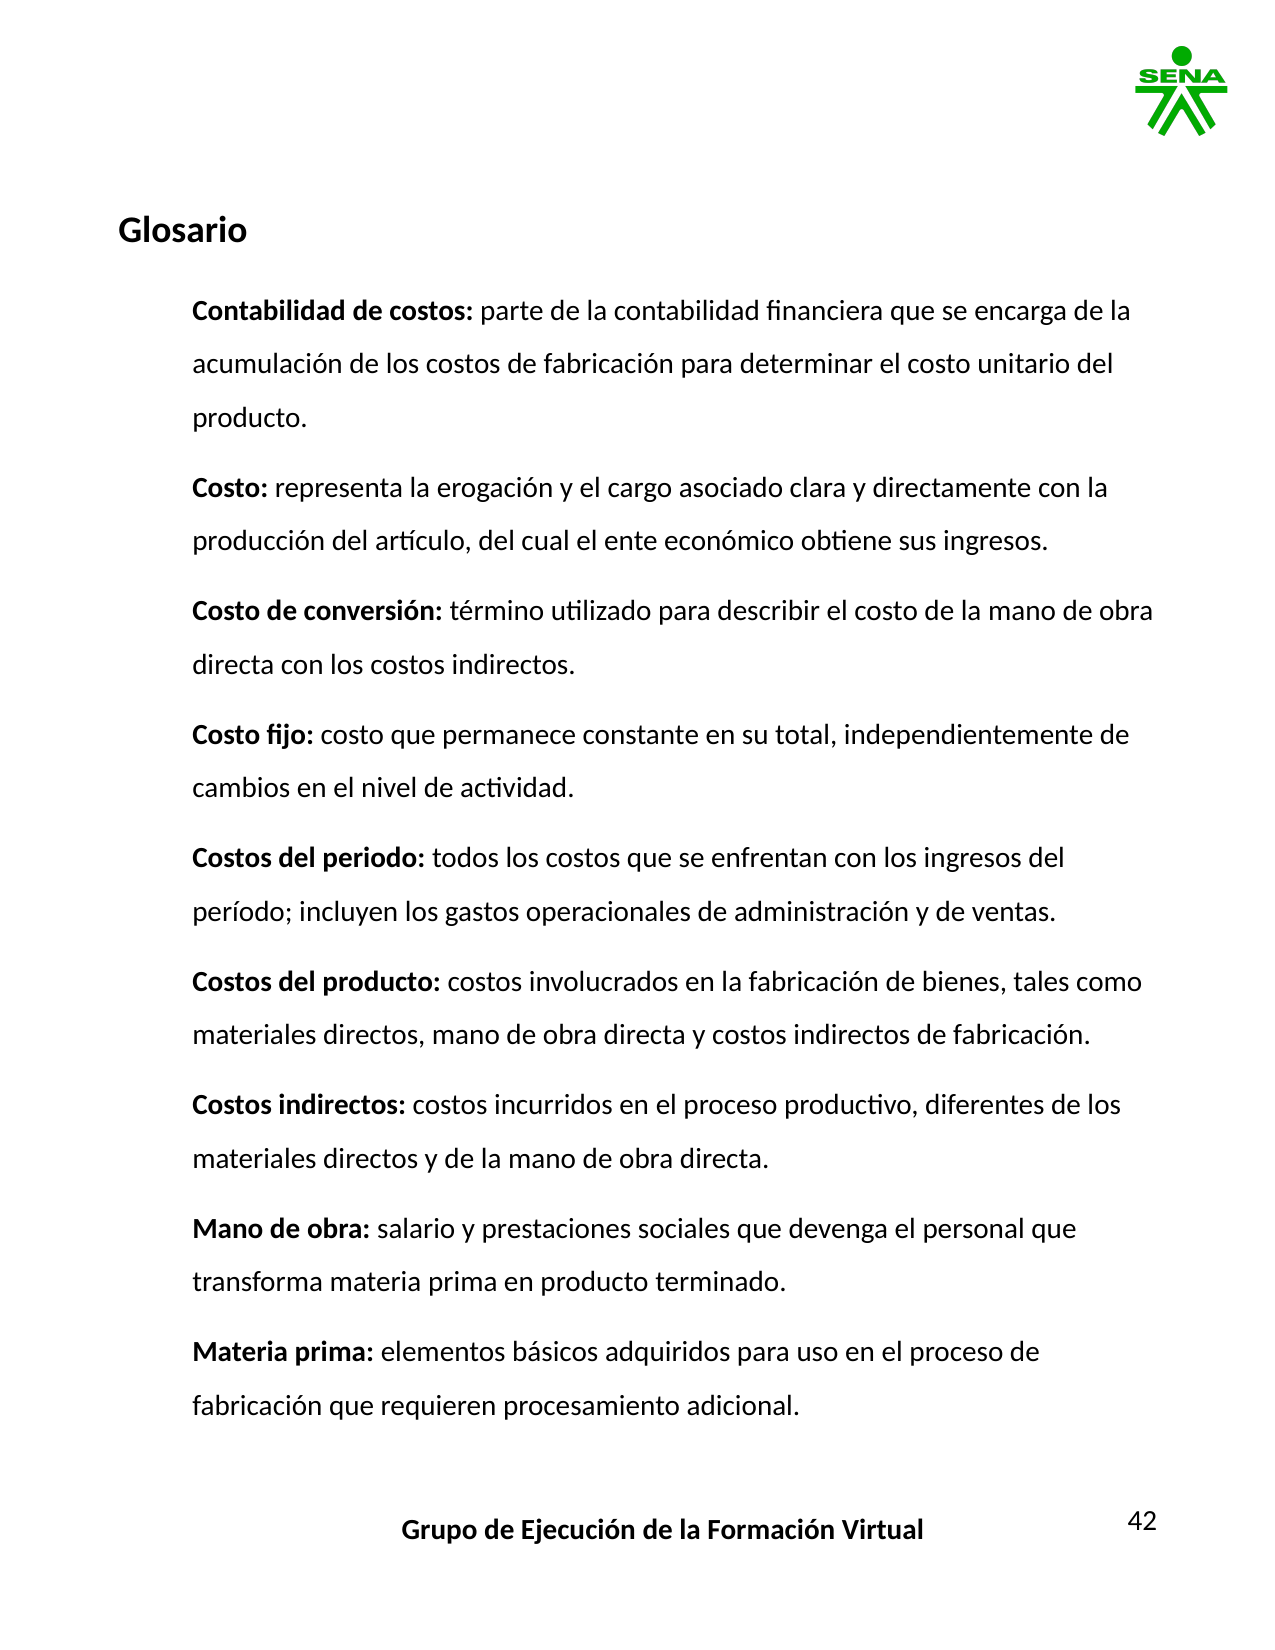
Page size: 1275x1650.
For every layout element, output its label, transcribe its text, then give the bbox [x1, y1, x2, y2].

text Costos del producto: costos involucrados en la fabricación de bienes, tales como materiales directos, mano de obra directa y costos indirectos de fabricación. [192, 963, 1157, 1052]
text Glosario [118, 206, 1157, 252]
text Contabilidad de costos: parte de la contabilidad financiera que se encarga de la acumulación de los costos de fabricación para determinar el costo unitario del producto. [192, 292, 1157, 434]
text Costos del periodo: todos los costos que se enfrentan con los ingresos del período; incluyen los gastos operacionales de administración y de ventas. [192, 839, 1157, 928]
text Costo fijo: costo que permanece constante en su total, independientemente de cambios en el nivel de actividad. [192, 716, 1157, 805]
text Costo: representa la erogación y el cargo asociado clara y directamente con la producción del artículo, del cual el ente económico obtiene sus ingresos. [192, 469, 1157, 558]
text Costo de conversión: término utilizado para describir el costo de la mano de obra directa con los costos indirectos. [192, 592, 1157, 681]
picture [1135, 46, 1228, 136]
text Mano de obra: salario y prestaciones sociales que devenga el personal que transforma materia prima en producto terminado. [192, 1210, 1157, 1299]
text Materia prima: elementos básicos adquiridos para uso en el proceso de fabricación que requieren procesamiento adicional. [192, 1333, 1157, 1423]
text Costos indirectos: costos incurridos en el proceso productivo, diferentes de los materiales directos y de la mano de obra directa. [192, 1086, 1157, 1176]
